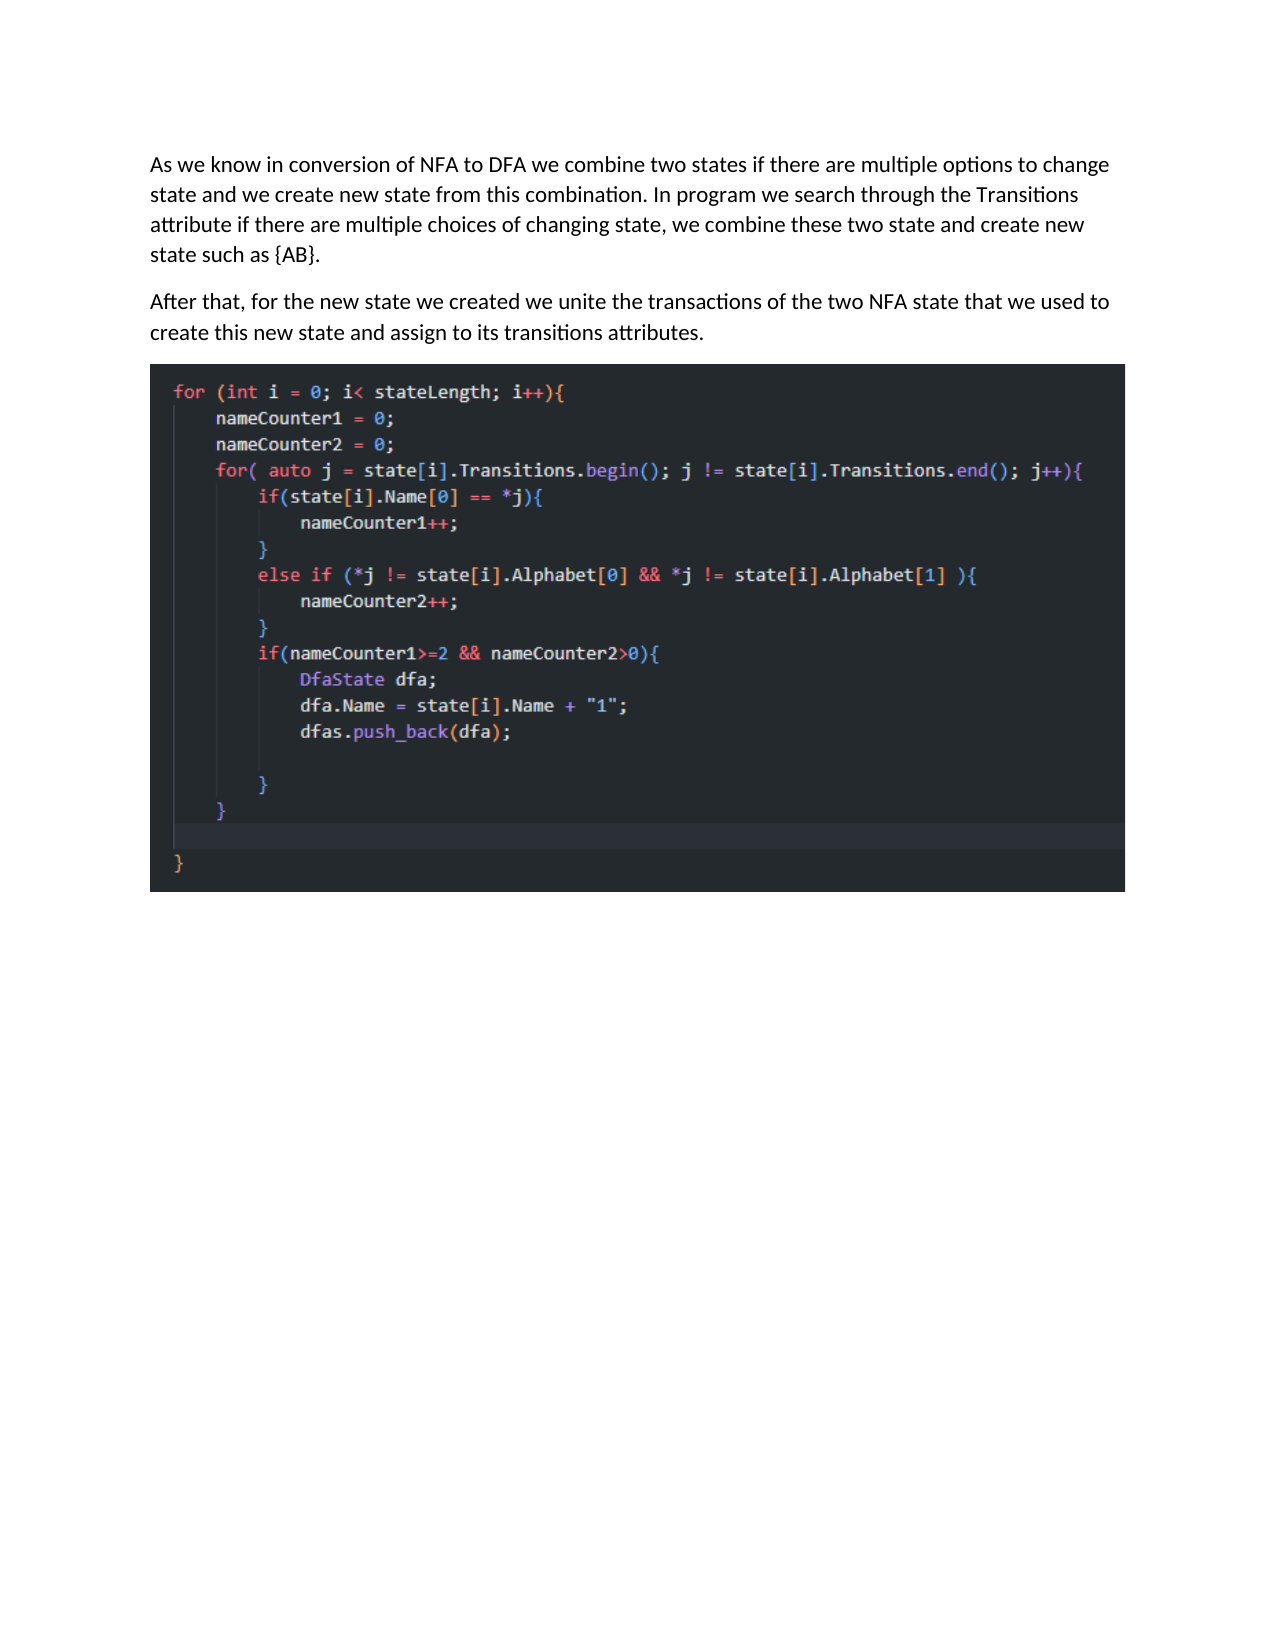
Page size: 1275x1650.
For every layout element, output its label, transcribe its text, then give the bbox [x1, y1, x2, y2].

text As we know in conversion of NFA to DFA we combine two states if there are multiple options to change state and we create new state from this combination. In program we search through the Transitions attribute if there are multiple choices of changing state, we combine these two state and create new state such as {AB}. [150, 150, 1125, 269]
text After that, for the new state we created we unite the transactions of the two NFA state that we used to create this new state and assign to its transitions attributes. [150, 287, 1125, 346]
picture [150, 364, 1125, 892]
